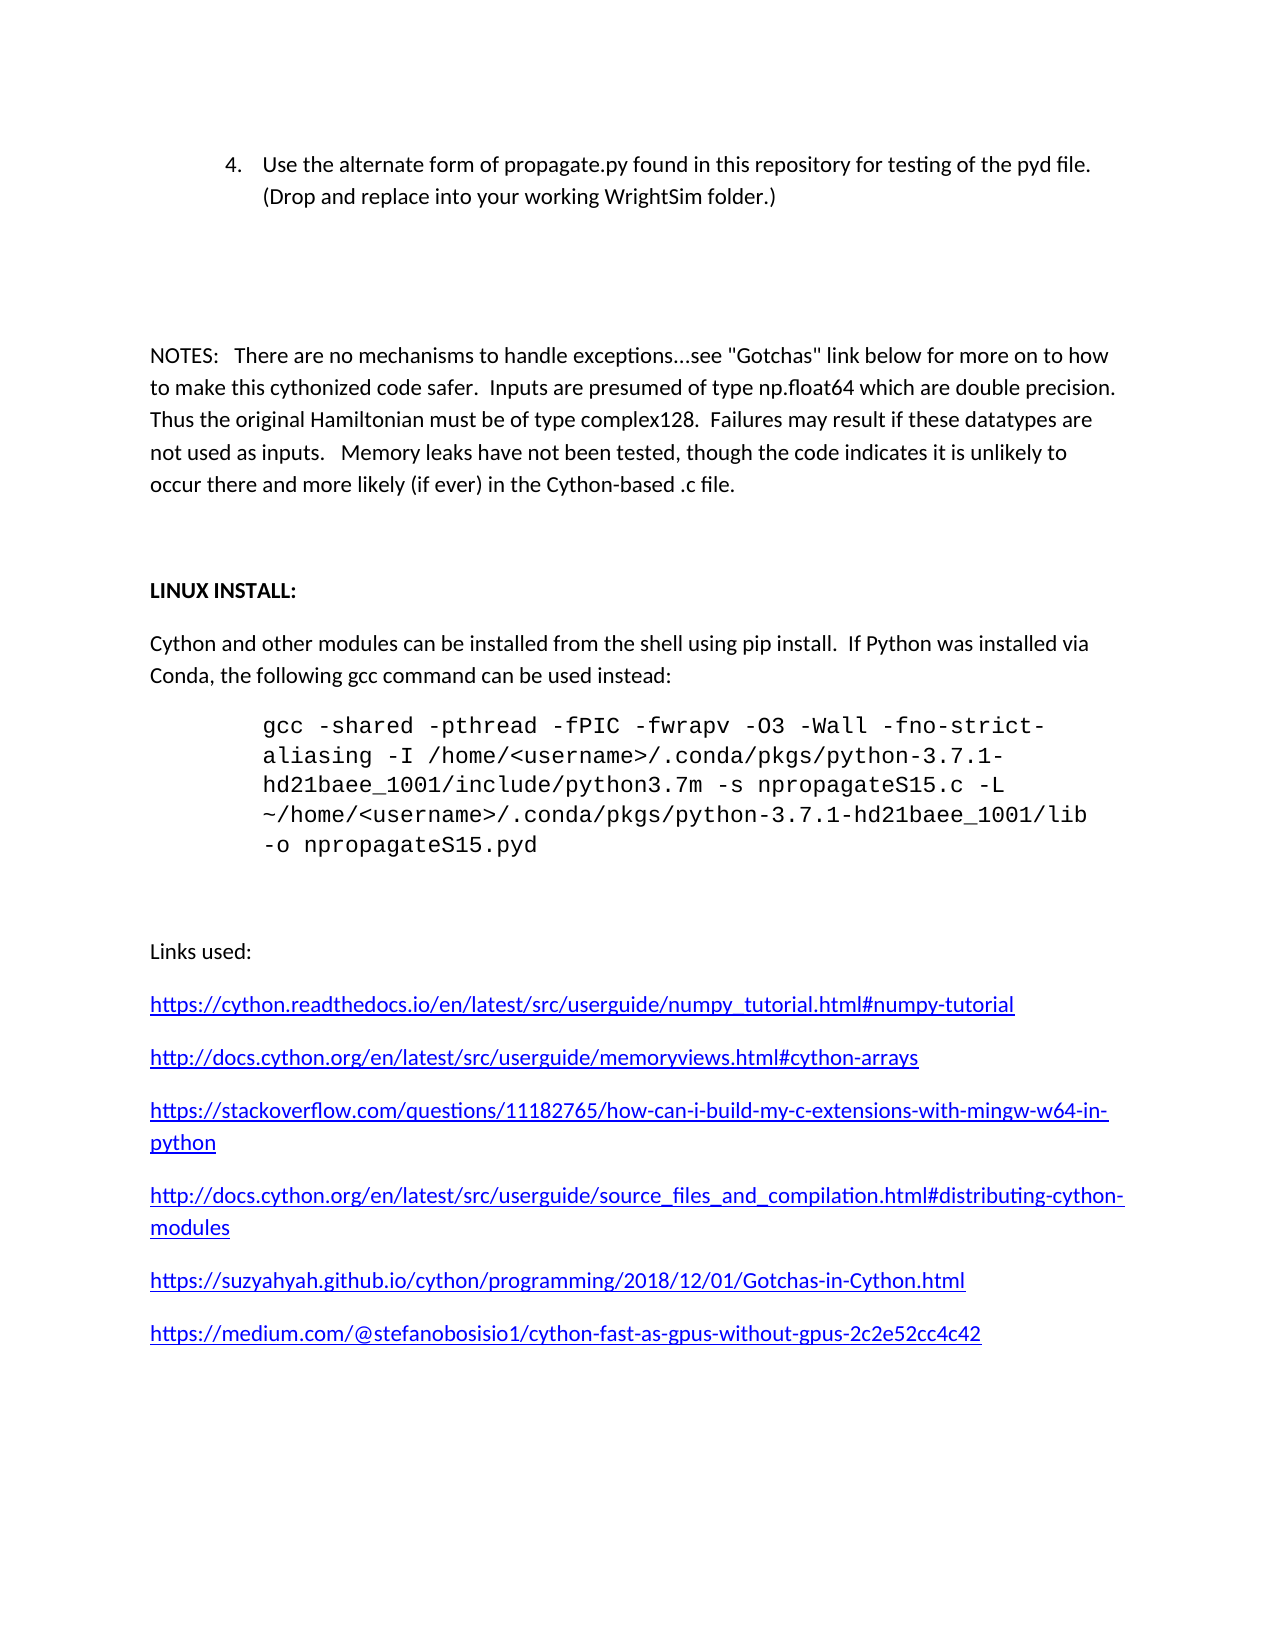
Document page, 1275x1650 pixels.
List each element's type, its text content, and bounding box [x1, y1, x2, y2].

text https://cython.readthedocs.io/en/latest/src/userguide/numpy_tutorial.html#numpy-tutorial [150, 990, 1125, 1018]
text http://docs.cython.org/en/latest/src/userguide/source_files_and_compilation.html#distributing-cython-modules [150, 1181, 1125, 1206]
list Use the alternate form of propagate.py found in this repository for testing of the pyd file. (Drop and replace into your working WrightSim folder.) [225, 150, 1125, 210]
text https://suzyahyah.github.io/cython/programming/2018/12/01/Gotchas-in-Cython.html [150, 1267, 1125, 1294]
list gcc -shared -pthread -fPIC -fwrapv -O3 -Wall -fno-strict-aliasing -I /home/<username>/.conda/pkgs/python-3.7.1-hd21baee_1001/include/python3.7m -s npropagateS15.c -L ~/home/<username>/.conda/pkgs/python-3.7.1-hd21baee_1001/lib -o npropagateS15.pyd [262, 714, 1125, 859]
text https://medium.com/@stefanobosisio1/cython-fast-as-gpus-without-gpus-2c2e52cc4c42 [150, 1319, 1125, 1348]
text NOTES: There are no mechanisms to handle exceptions...see "Gotchas" link below for more on to how to make this cythonized code safer. Inputs are presumed of type np.float64 which are double precision. Thus the original Hamiltonian must be of type complex128. Failures may result if these datatypes are not used as inputs. Memory leaks have not been tested, though the code indicates it is unlikely to occur there and more likely (if ever) in the Cython-based .c file. [150, 341, 1125, 498]
text https://stackoverflow.com/questions/11182765/how-can-i-build-my-c-extensions-with-mingw-w64-in-python [150, 1096, 1125, 1156]
text http://docs.cython.org/en/latest/src/userguide/source_files_and_compilation.html#distributing-cython-modules [150, 1207, 1125, 1242]
text Links used: [150, 937, 1125, 965]
text http://docs.cython.org/en/latest/src/userguide/memoryviews.html#cython-arrays [150, 1043, 1125, 1071]
text LINUX INSTALL: [150, 576, 1125, 604]
text Cython and other modules can be installed from the shell using pip install. If Python was installed via Conda, the following gcc command can be used instead: [150, 629, 1125, 689]
